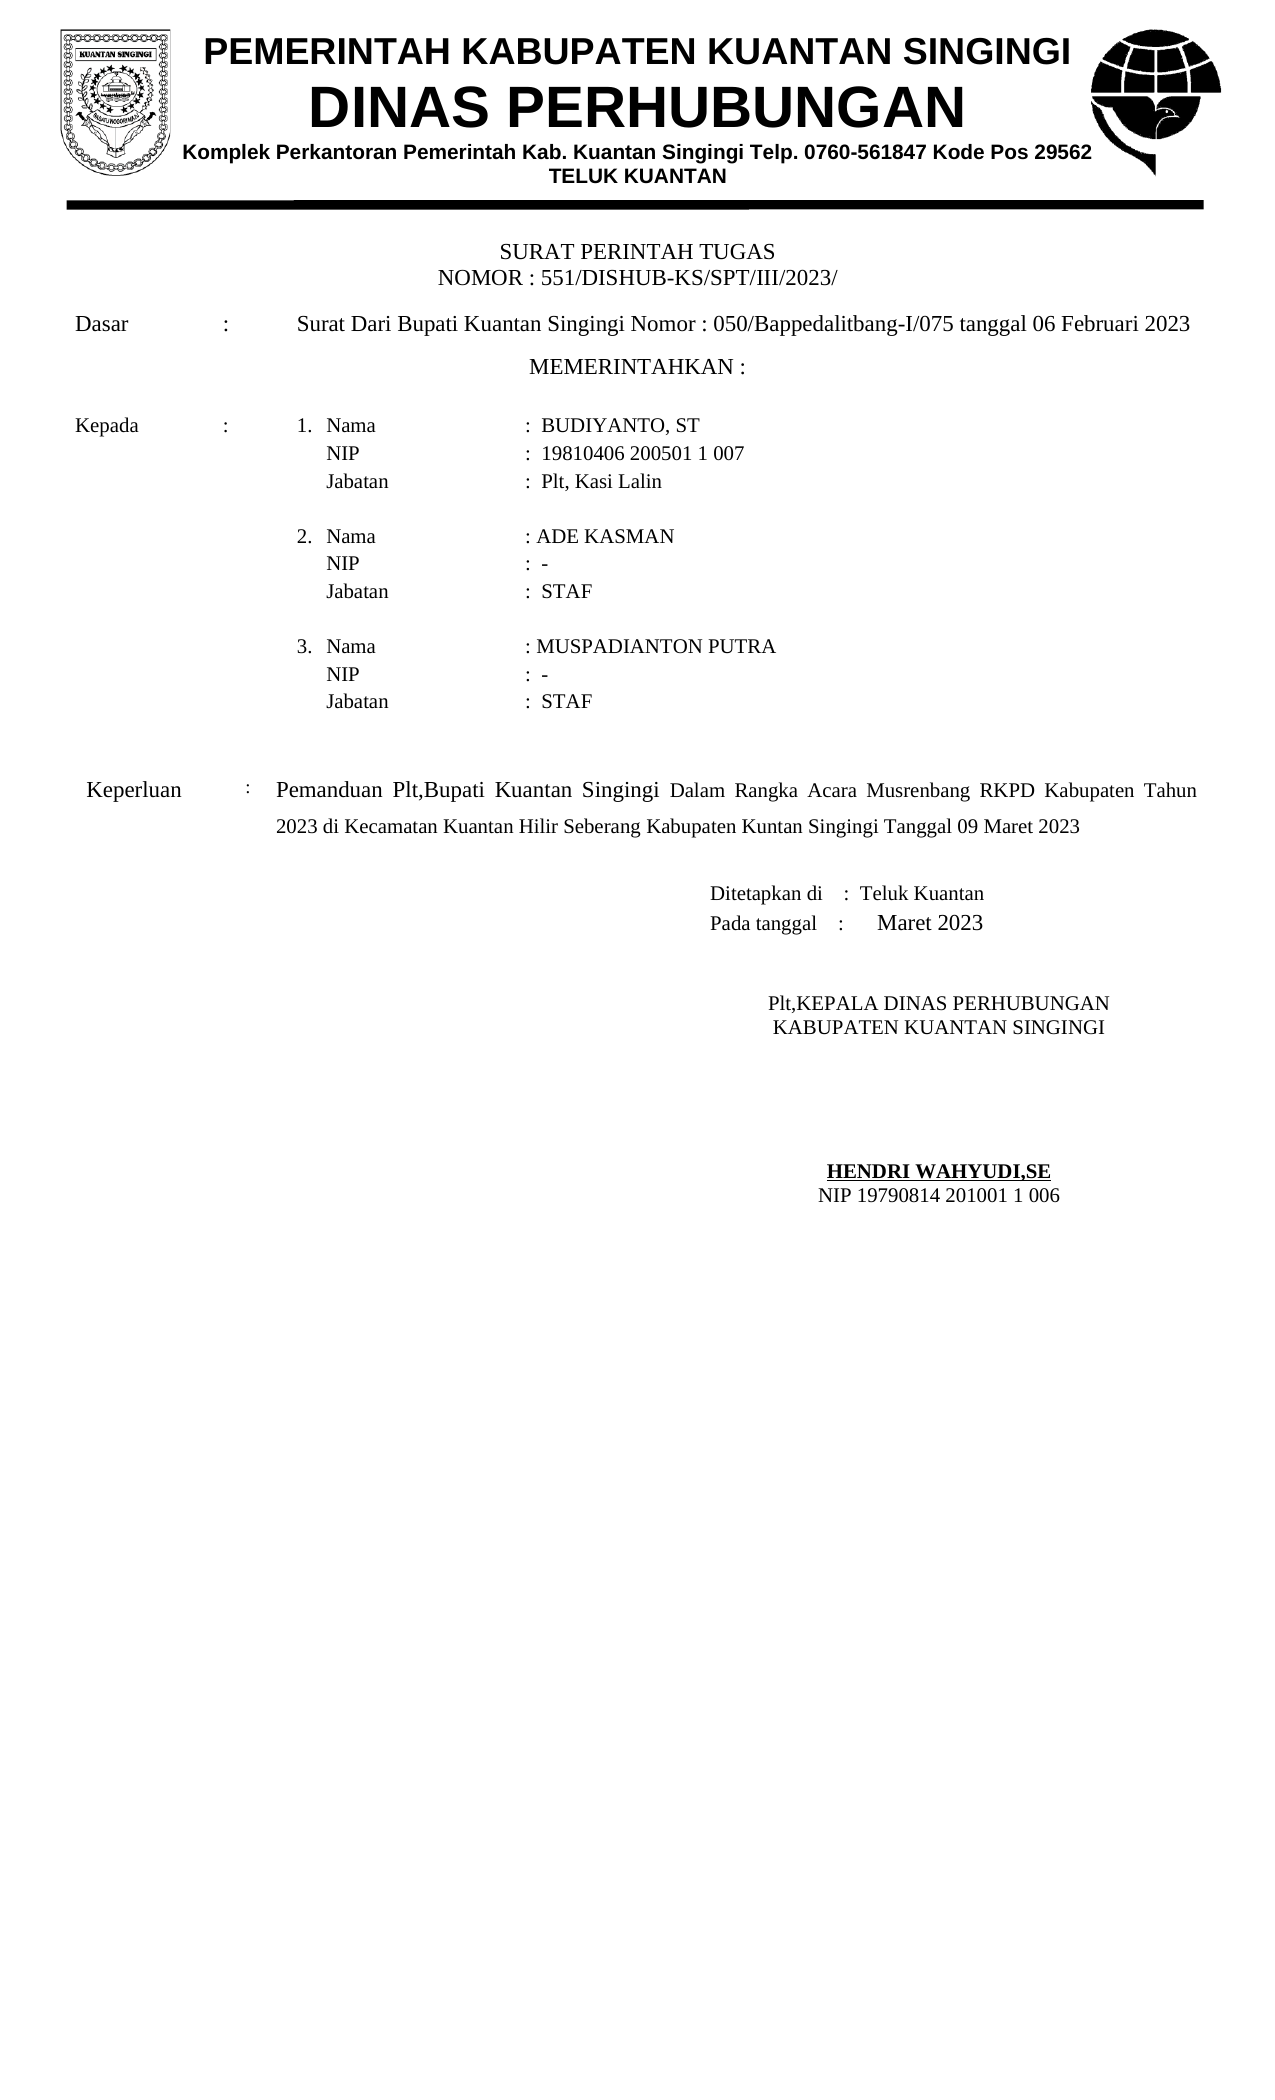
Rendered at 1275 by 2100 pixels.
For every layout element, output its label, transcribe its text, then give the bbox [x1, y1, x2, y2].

title 3. Nama : MUSPADIANTON PUTRA [75, 634, 1200, 658]
title Jabatan : Plt, Kasi Lalin [75, 468, 1200, 493]
title 2. Nama : ADE KASMAN [75, 524, 1200, 548]
title NIP : 19810406 200501 1 007 [75, 441, 1200, 465]
title NIP : - [75, 662, 1200, 686]
title NIP : - [75, 551, 1200, 575]
picture [60, 29, 171, 176]
table_header Keperluan [75, 776, 234, 851]
text SURAT PERINTAH TUGAS [75, 238, 1200, 264]
title Dasar : Surat Dari Bupati Kuantan Singingi Nomor : 050/Bappedalitbang-I/075 tanggal 06 Februari 2023 [75, 310, 1200, 336]
title Jabatan : STAF [75, 689, 1200, 713]
table_header Pemanduan Plt,Bupati Kuantan Singingi Dalam Rangka Acara Musrenbang RKPD Kabupaten Tahun 2023 di Kecamatan Kuantan Hilir Seberang Kabupaten Kuntan Singingi Tanggal 09 Maret 2023 [265, 776, 1208, 851]
title MEMERINTAHKAN : [75, 353, 1200, 379]
title Jabatan : STAF [75, 579, 1200, 603]
title Ditetapkan di : Teluk Kuantan [75, 881, 1200, 905]
table_header Plt,KEPALA DINAS PERHUBUNGAN KABUPATEN KUANTAN SINGINGI HENDRI WAHYUDI,SE NIP 19790814 201001 1 006 [695, 967, 1182, 1207]
title Kepada : 1. Nama : BUDIYANTO, ST [75, 413, 1200, 437]
text NOMOR : 551/DISHUB-KS/SPT/III/2023/ [75, 264, 1200, 291]
table_header : [234, 776, 264, 851]
title Pada tanggal : Maret 2023 [75, 909, 1200, 935]
picture [1085, 25, 1228, 186]
